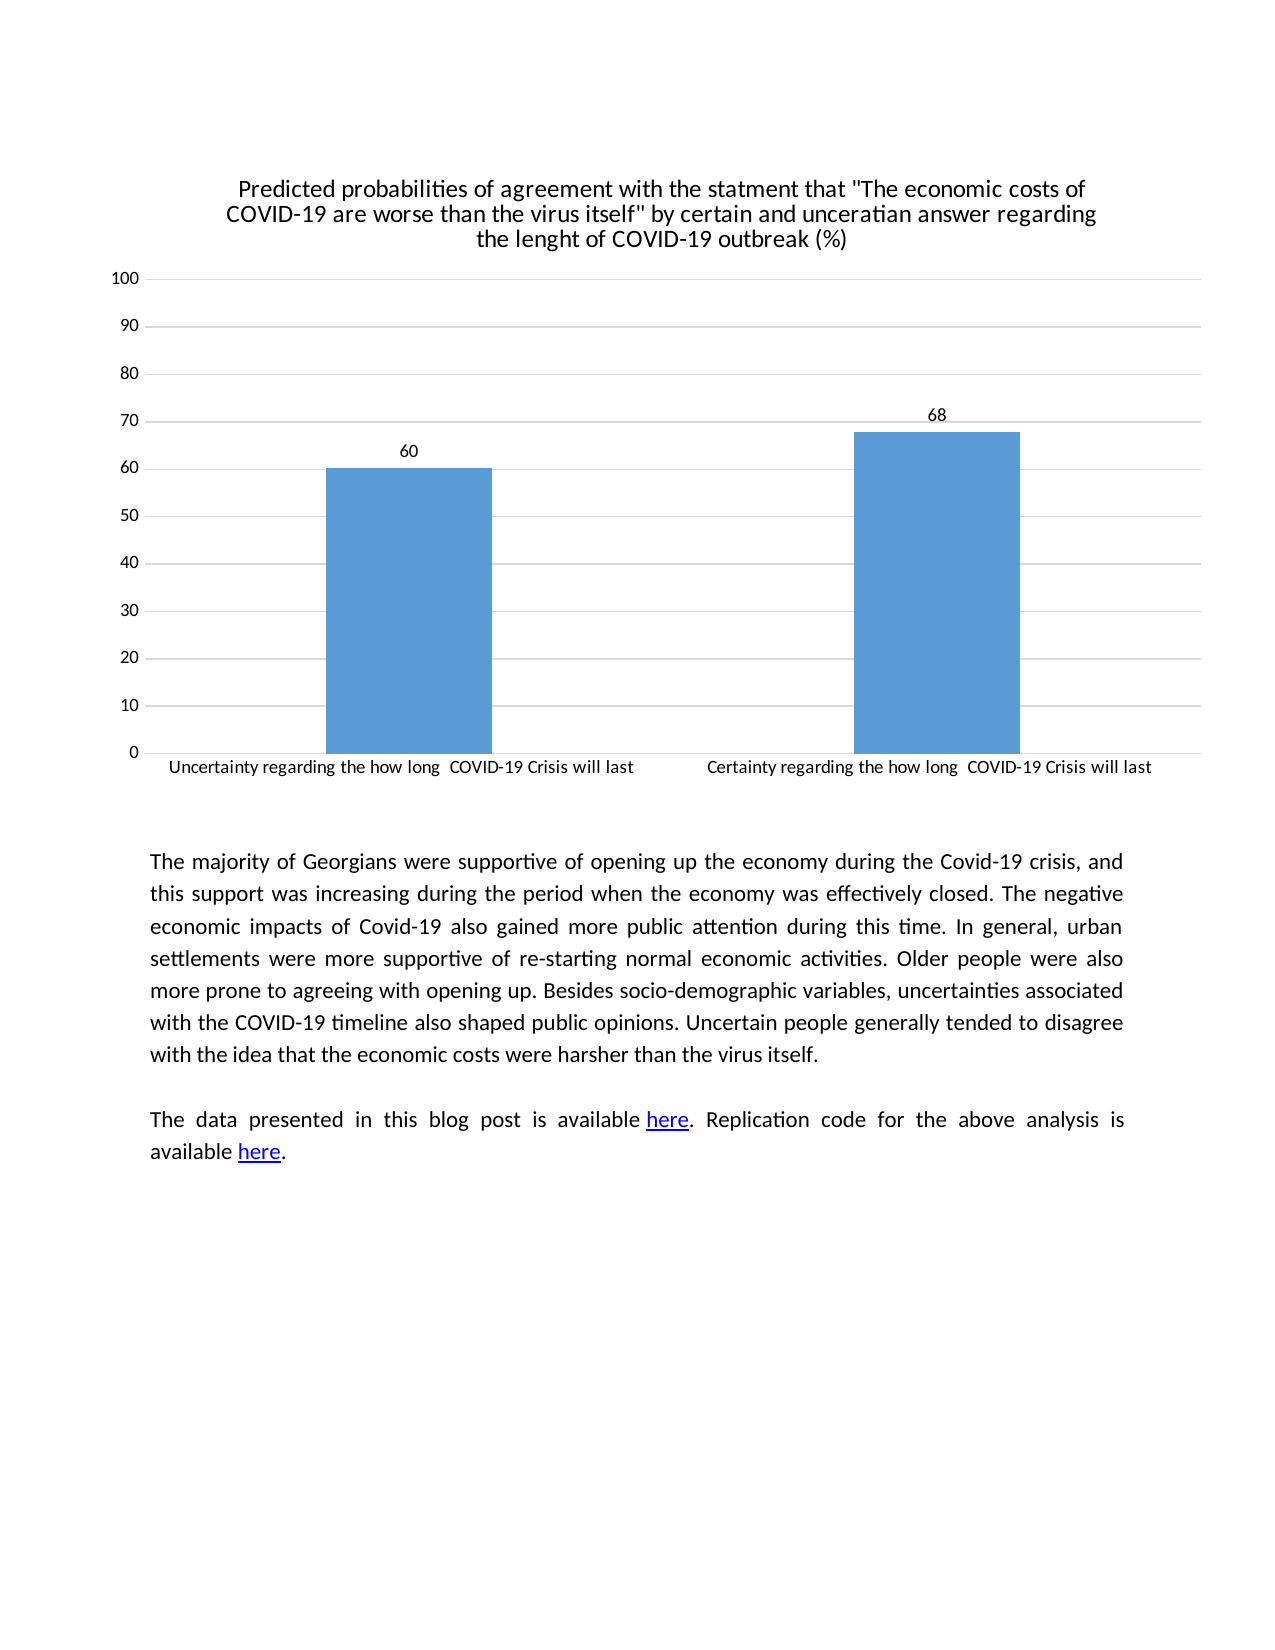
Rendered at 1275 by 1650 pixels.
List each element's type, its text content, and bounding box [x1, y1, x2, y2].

text The data presented in this blog post is available here. Replication code for the above analysis is available here. [150, 1105, 1125, 1165]
text The majority of Georgians were supportive of opening up the economy during the Covid-19 crisis, and this support was increasing during the period when the economy was effectively closed. The negative economic impacts of Covid-19 also gained more public attention during this time. In general, urban settlements were more supportive of re-starting normal economic activities. Older people were also more prone to agreeing with opening up. Besides socio-demographic variables, uncertainties associated with the COVID-19 timeline also shaped public opinions. Uncertain people generally tended to disagree with the idea that the economic costs were harsher than the virus itself. [150, 847, 1125, 1068]
